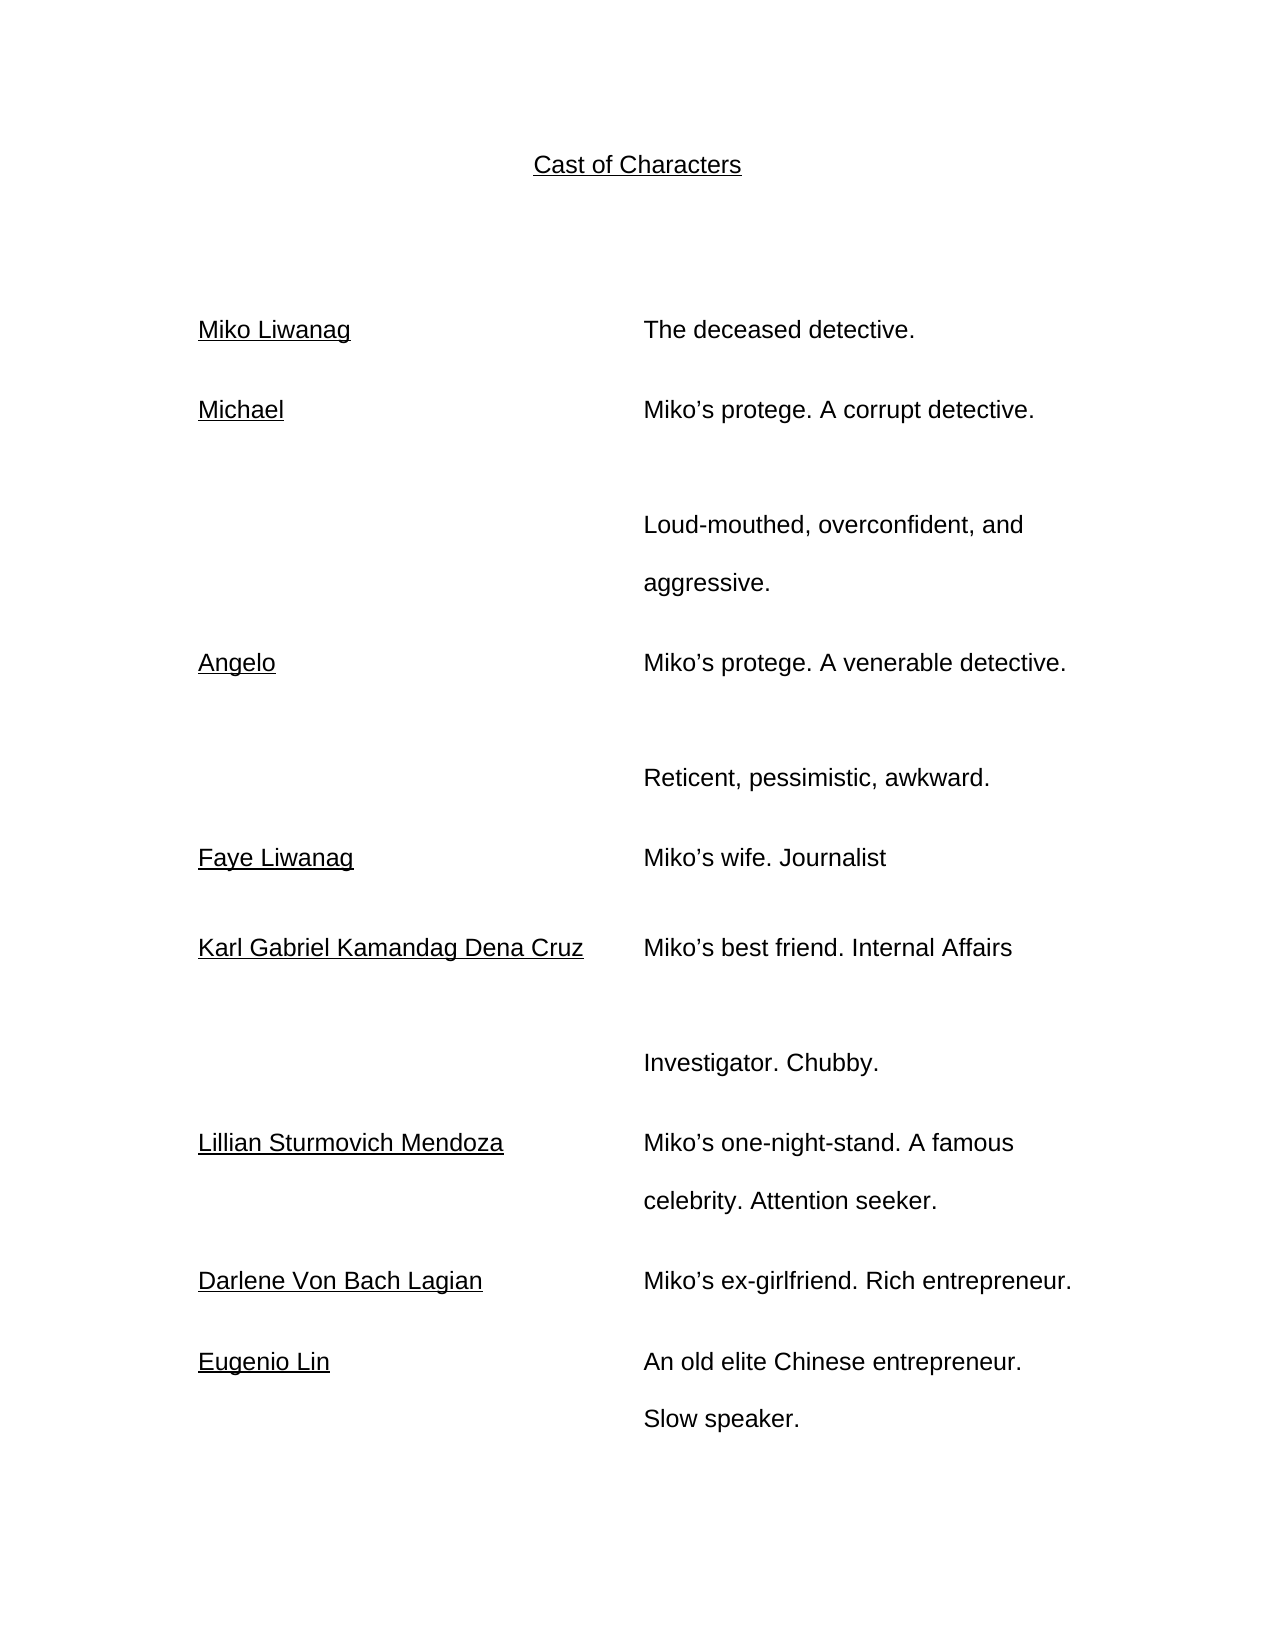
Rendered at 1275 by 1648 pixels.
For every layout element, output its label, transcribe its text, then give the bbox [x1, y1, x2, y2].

table_header The deceased detective. [634, 305, 1086, 383]
table_cell Miko’s best friend. Internal Affairs Investigator. Chubby. [634, 923, 1086, 1116]
table_cell Eugenio Lin [189, 1336, 632, 1472]
table_cell Miko’s protege. A venerable detective. Reticent, pessimistic, awkward. [634, 638, 1086, 831]
table_cell Angelo [189, 638, 632, 831]
table_header Miko Liwanag [189, 305, 632, 383]
table_cell Miko’s one-night-stand. A famous celebrity. Attention seeker. [634, 1118, 1086, 1254]
table_cell An old elite Chinese entrepreneur. Slow speaker. [634, 1336, 1086, 1472]
table_cell Darlene Von Bach Lagian [189, 1256, 632, 1334]
table_cell Miko’s protege. A corrupt detective. Loud-mouthed, overconfident, and aggressive. [634, 385, 1086, 636]
subtitle Cast of Characters [187, 150, 1088, 179]
table_cell Miko’s wife. Journalist [634, 833, 1086, 921]
table_cell Lillian Sturmovich Mendoza [189, 1118, 632, 1254]
table_cell Karl Gabriel Kamandag Dena Cruz [189, 923, 632, 1116]
table_cell Michael [189, 385, 632, 636]
table_cell Miko’s ex-girlfriend. Rich entrepreneur. [634, 1256, 1086, 1334]
table_cell Faye Liwanag [189, 833, 632, 921]
